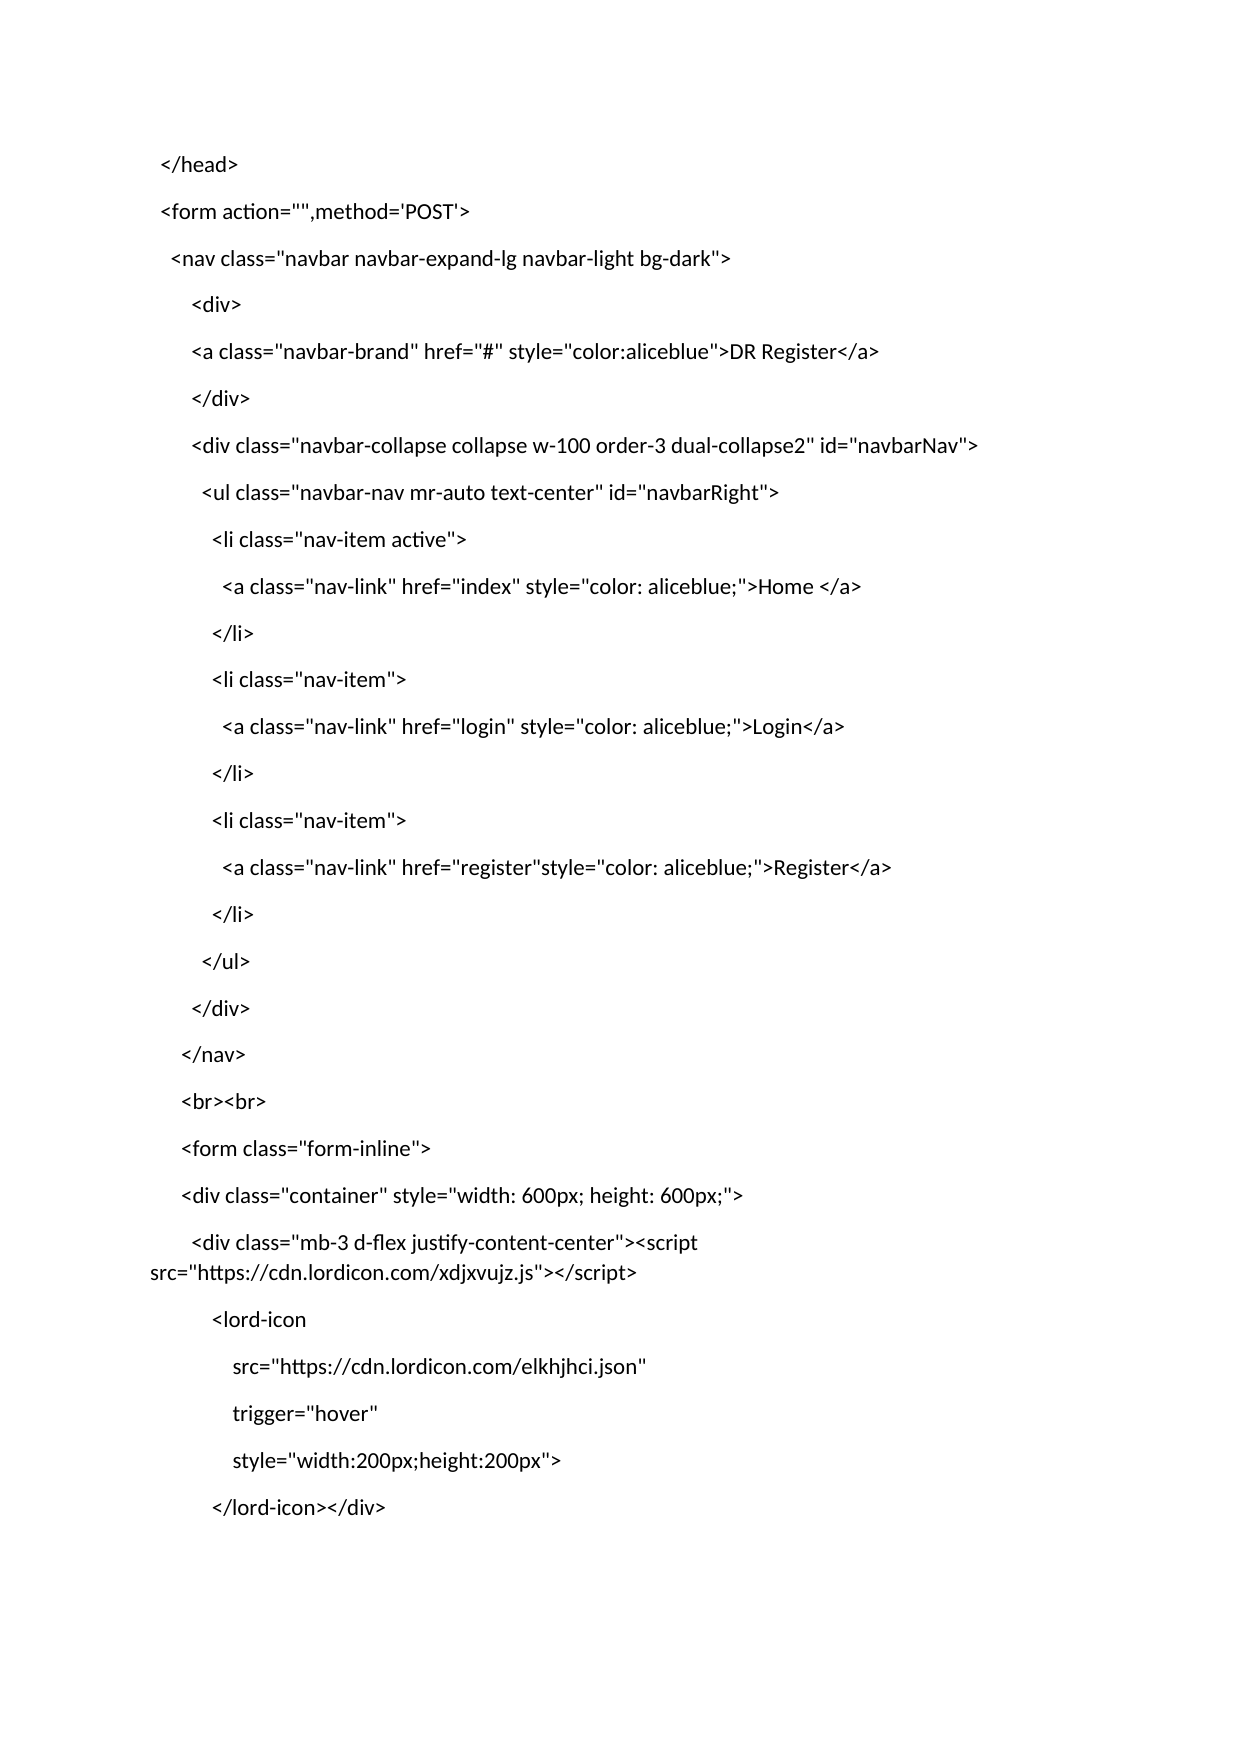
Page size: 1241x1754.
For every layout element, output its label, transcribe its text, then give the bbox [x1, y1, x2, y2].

text </ul> [150, 947, 1090, 975]
text <div class="container" style="width: 600px; height: 600px;"> [150, 1181, 1090, 1209]
text <li class="nav-item"> [150, 666, 1090, 694]
text <a class="nav-link" href="index" style="color: aliceblue;">Home </a> [150, 572, 1090, 600]
text <div> [150, 291, 1090, 319]
text src="https://cdn.lordicon.com/elkhjhci.json" [150, 1352, 1090, 1380]
text </div> [150, 994, 1090, 1022]
text </li> [150, 759, 1090, 787]
text <div class="mb-3 d-flex justify-content-center"><script src="https://cdn.lordicon.com/xdjxvujz.js"></script> [150, 1228, 1090, 1286]
text </li> [150, 619, 1090, 647]
text <a class="nav-link" href="login" style="color: aliceblue;">Login</a> [150, 712, 1090, 741]
text <form class="form-inline"> [150, 1134, 1090, 1162]
text </nav> [150, 1041, 1090, 1069]
text <br><br> [150, 1087, 1090, 1116]
text style="width:200px;height:200px"> [150, 1446, 1090, 1474]
text <div class="navbar-collapse collapse w-100 order-3 dual-collapse2" id="navbarNav"> [150, 431, 1090, 459]
text <li class="nav-item"> [150, 806, 1090, 834]
text </div> [150, 384, 1090, 412]
text <a class="nav-link" href="register"style="color: aliceblue;">Register</a> [150, 853, 1090, 881]
text trigger="hover" [150, 1399, 1090, 1427]
text </li> [150, 900, 1090, 928]
text <lord-icon [150, 1305, 1090, 1333]
text <form action="",method='POST'> [150, 197, 1090, 225]
text <a class="navbar-brand" href="#" style="color:aliceblue">DR Register</a> [150, 337, 1090, 366]
text </lord-icon></div> [150, 1493, 1090, 1521]
text <nav class="navbar navbar-expand-lg navbar-light bg-dark"> [150, 244, 1090, 272]
text </head> [150, 150, 1090, 178]
text <ul class="navbar-nav mr-auto text-center" id="navbarRight"> [150, 478, 1090, 506]
text <li class="nav-item active"> [150, 525, 1090, 553]
